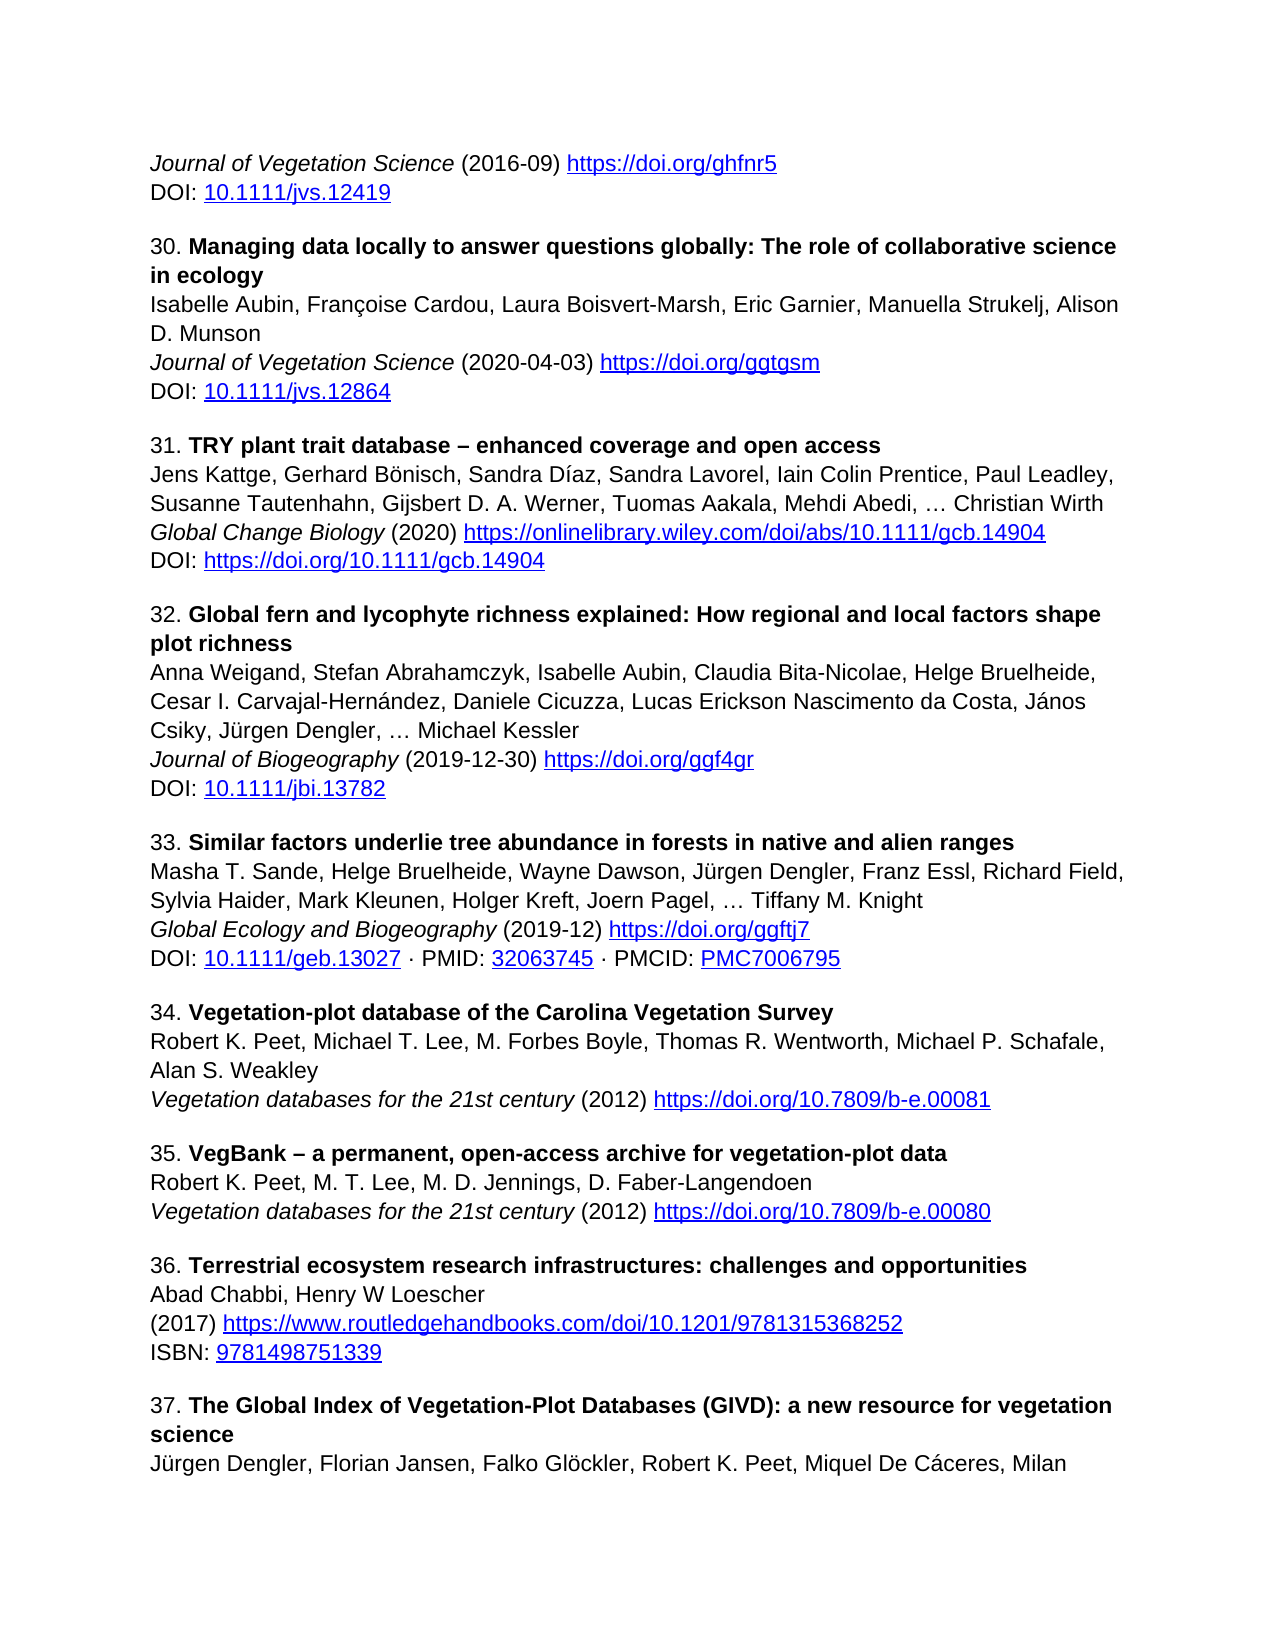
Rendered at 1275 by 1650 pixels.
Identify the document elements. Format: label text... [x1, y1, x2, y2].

text 34. Vegetation-plot database of the Carolina Vegetation Survey Robert K. Peet, Michael T. Lee, M. Forbes Boyle, Thomas R. Wentworth, Michael P. Schafale, Alan S. Weakley Vegetation databases for the 21st century (2012) https://doi.org/10.7809/b-e.00081 [150, 999, 1125, 1112]
text 35. VegBank – a permanent, open‐access archive for vegetation‐plot data Robert K. Peet, M. T. Lee, M. D. Jennings, D. Faber‐Langendoen Vegetation databases for the 21st century (2012) https://doi.org/10.7809/b-e.00080 [150, 1140, 1125, 1224]
text 32. Global fern and lycophyte richness explained: How regional and local factors shape plot richness Anna Weigand, Stefan Abrahamczyk, Isabelle Aubin, Claudia Bita‐Nicolae, Helge Bruelheide, Cesar I. Carvajal‐Hernández, Daniele Cicuzza, Lucas Erickson Nascimento da Costa, János Csiky, Jürgen Dengler, … Michael Kessler Journal of Biogeography (2019-12-30) https://doi.org/ggf4gr DOI: 10.1111/jbi.13782 [150, 601, 1125, 802]
text 36. Terrestrial ecosystem research infrastructures: challenges and opportunities Abad Chabbi, Henry W Loescher (2017) https://www.routledgehandbooks.com/doi/10.1201/9781315368252 ISBN: 9781498751339 [150, 1252, 1125, 1365]
text 33. Similar factors underlie tree abundance in forests in native and alien ranges Masha T. Sande, Helge Bruelheide, Wayne Dawson, Jürgen Dengler, Franz Essl, Richard Field, Sylvia Haider, Mark Kleunen, Holger Kreft, Joern Pagel, … Tiffany M. Knight Global Ecology and Biogeography (2019-12) https://doi.org/ggftj7 DOI: 10.1111/geb.13027 · PMID: 32063745 · PMCID: PMC7006795 [150, 829, 1125, 971]
